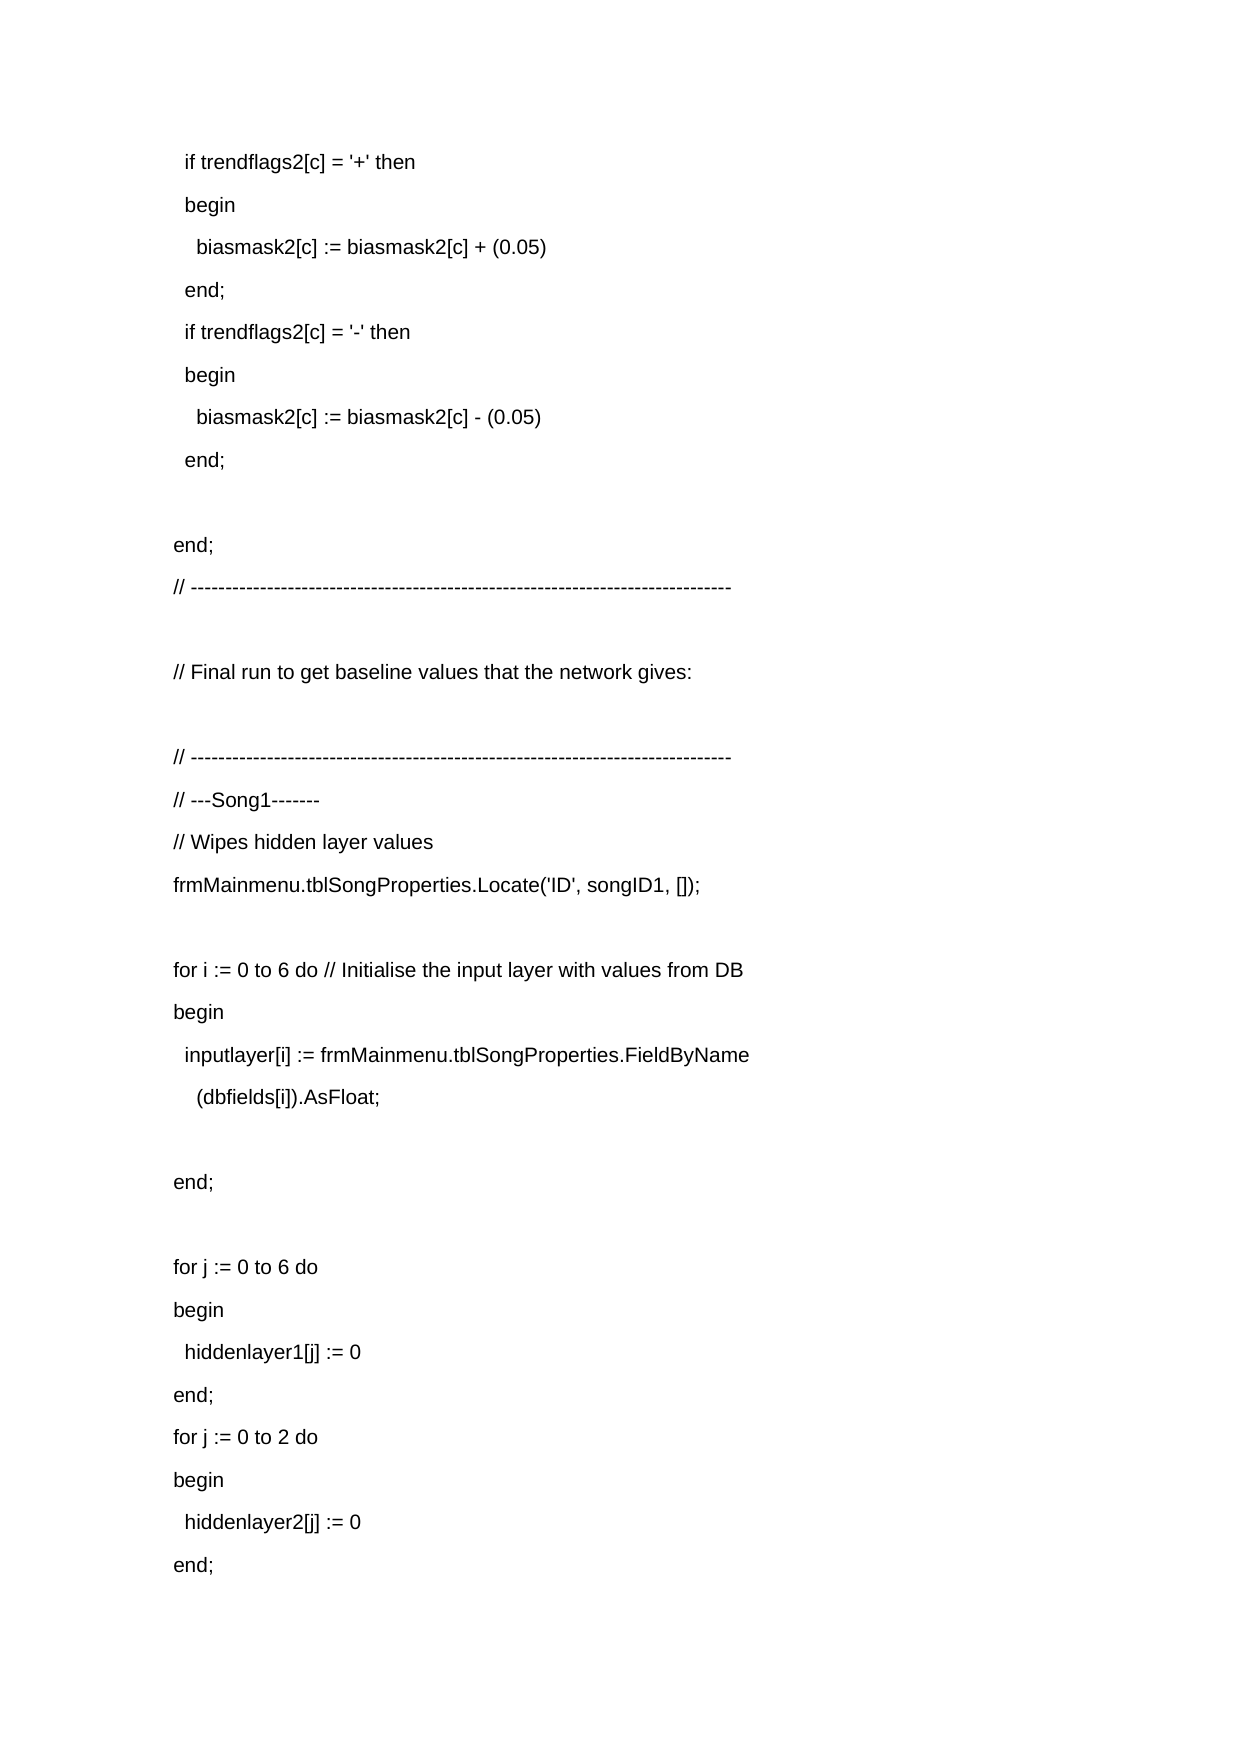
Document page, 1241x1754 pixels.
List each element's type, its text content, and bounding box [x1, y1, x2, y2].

text for i := 0 to 6 do // Initialise the input layer with values from DB [150, 957, 1090, 981]
text for j := 0 to 6 do [150, 1255, 1090, 1279]
text begin [150, 1000, 1090, 1024]
text if trendflags2[c] = '-' then [150, 320, 1090, 344]
text end; [150, 277, 1090, 301]
text if trendflags2[c] = '+' then [150, 150, 1090, 174]
text begin [150, 1297, 1090, 1321]
text inputlayer[i] := frmMainmenu.tblSongProperties.FieldByName [150, 1042, 1090, 1066]
text begin [150, 362, 1090, 386]
text end; [150, 532, 1090, 556]
text // Wipes hidden layer values [150, 830, 1090, 854]
text // ------------------------------------------------------------------------------ [150, 575, 1090, 599]
text end; [150, 1170, 1090, 1194]
text for j := 0 to 2 do [150, 1425, 1090, 1449]
text biasmask2[c] := biasmask2[c] + (0.05) [150, 235, 1090, 259]
text begin [150, 1467, 1090, 1491]
text // Final run to get baseline values that the network gives: [150, 660, 1090, 684]
text hiddenlayer1[j] := 0 [150, 1340, 1090, 1364]
text (dbfields[i]).AsFloat; [150, 1085, 1090, 1109]
text // ---Song1------- [150, 787, 1090, 811]
text begin [150, 192, 1090, 216]
text end; [150, 447, 1090, 471]
text biasmask2[c] := biasmask2[c] - (0.05) [150, 405, 1090, 429]
text end; [150, 1552, 1090, 1576]
text hiddenlayer2[j] := 0 [150, 1510, 1090, 1534]
text frmMainmenu.tblSongProperties.Locate('ID', songID1, []); [150, 872, 1090, 896]
text end; [150, 1382, 1090, 1406]
text // ------------------------------------------------------------------------------ [150, 745, 1090, 769]
